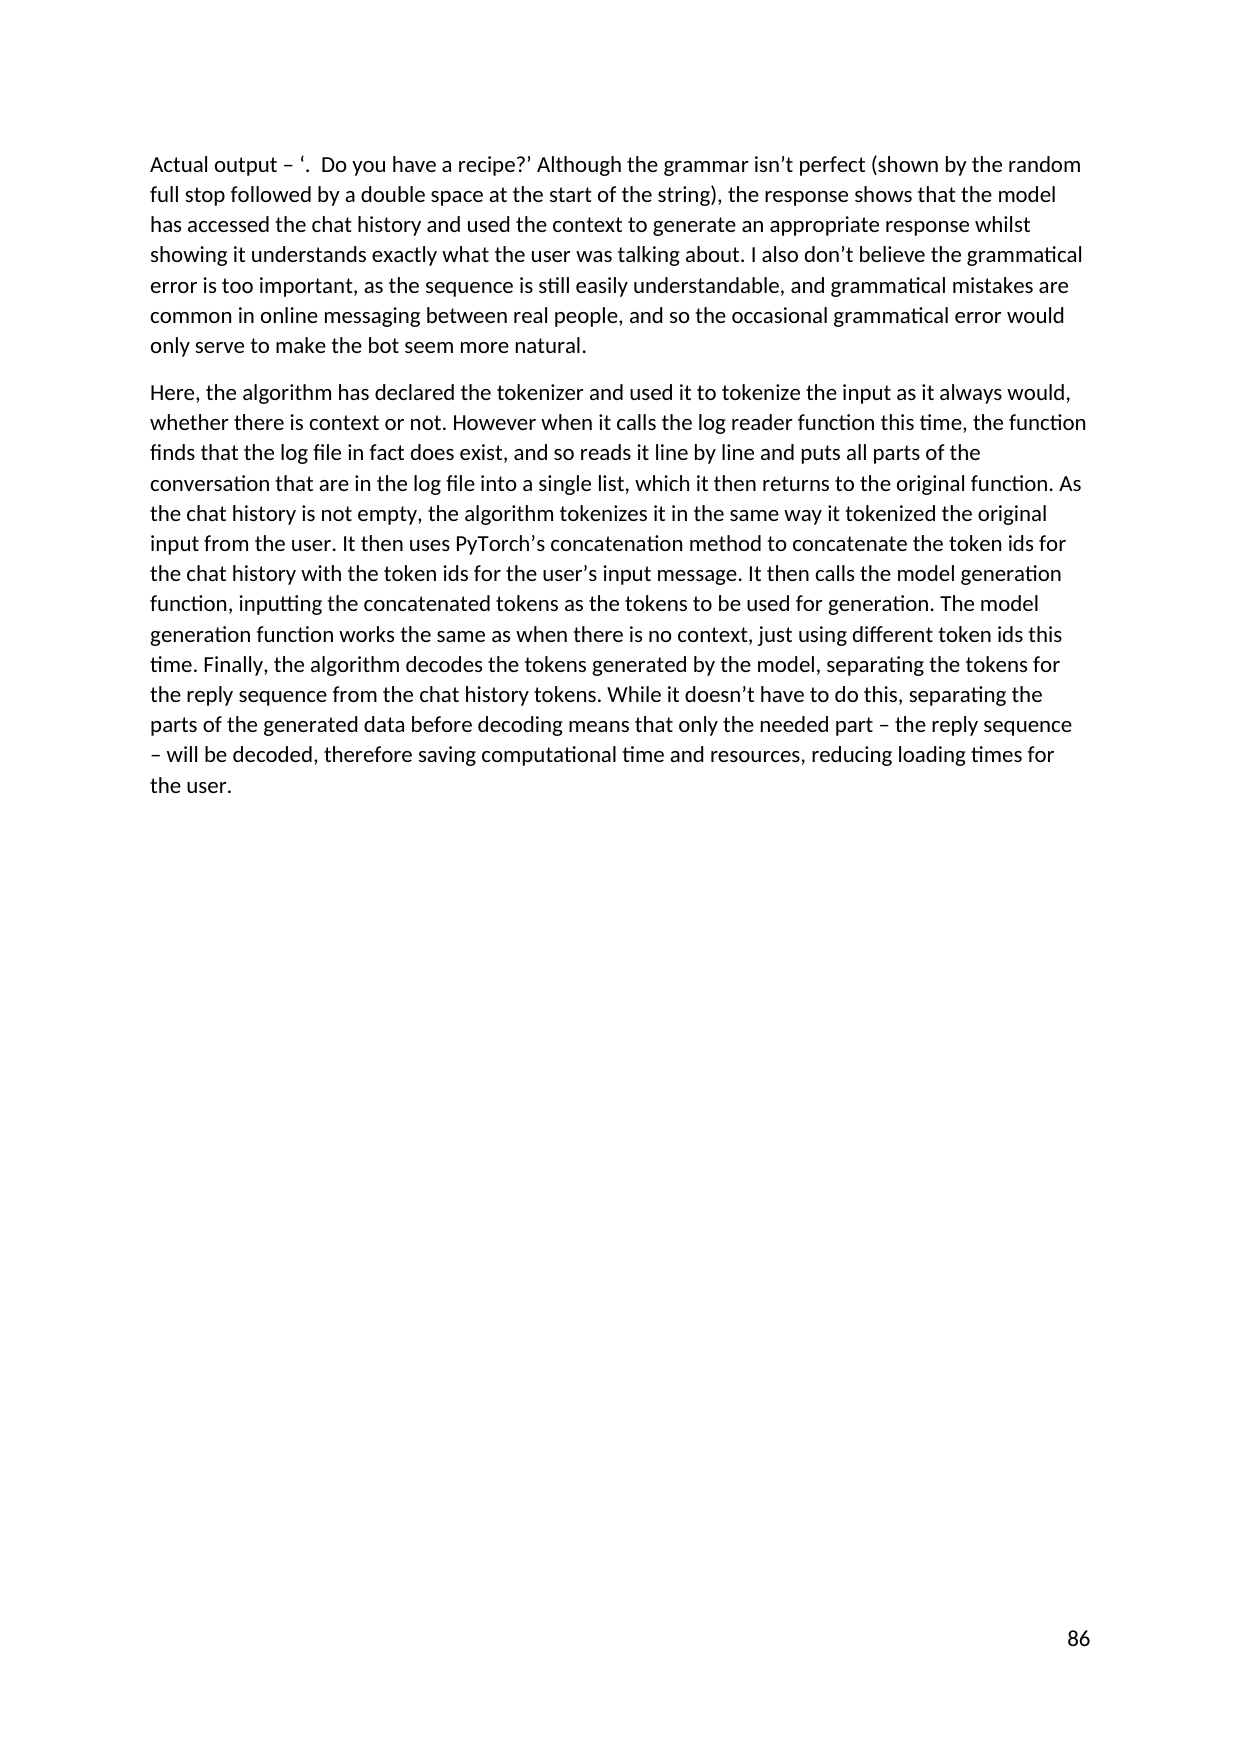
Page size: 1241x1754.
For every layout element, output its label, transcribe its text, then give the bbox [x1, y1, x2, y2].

text Actual output – ‘. Do you have a recipe?’ Although the grammar isn’t perfect (shown by the random full stop followed by a double space at the start of the string), the response shows that the model has accessed the chat history and used the context to generate an appropriate response whilst showing it understands exactly what the user was talking about. I also don’t believe the grammatical error is too important, as the sequence is still easily understandable, and grammatical mistakes are common in online messaging between real people, and so the occasional grammatical error would only serve to make the bot seem more natural. [150, 150, 1090, 359]
text Here, the algorithm has declared the tokenizer and used it to tokenize the input as it always would, whether there is context or not. However when it calls the log reader function this time, the function finds that the log file in fact does exist, and so reads it line by line and puts all parts of the conversation that are in the log file into a single list, which it then returns to the original function. As the chat history is not empty, the algorithm tokenizes it in the same way it tokenized the original input from the user. It then uses PyTorch’s concatenation method to concatenate the token ids for the chat history with the token ids for the user’s input message. It then calls the model generation function, inputting the concatenated tokens as the tokens to be used for generation. The model generation function works the same as when there is no context, just using different token ids this time. Finally, the algorithm decodes the tokens generated by the model, separating the tokens for the reply sequence from the chat history tokens. While it doesn’t have to do this, separating the parts of the generated data before decoding means that only the needed part – the reply sequence – will be decoded, therefore saving computational time and resources, reducing loading times for the user. [150, 378, 1090, 799]
